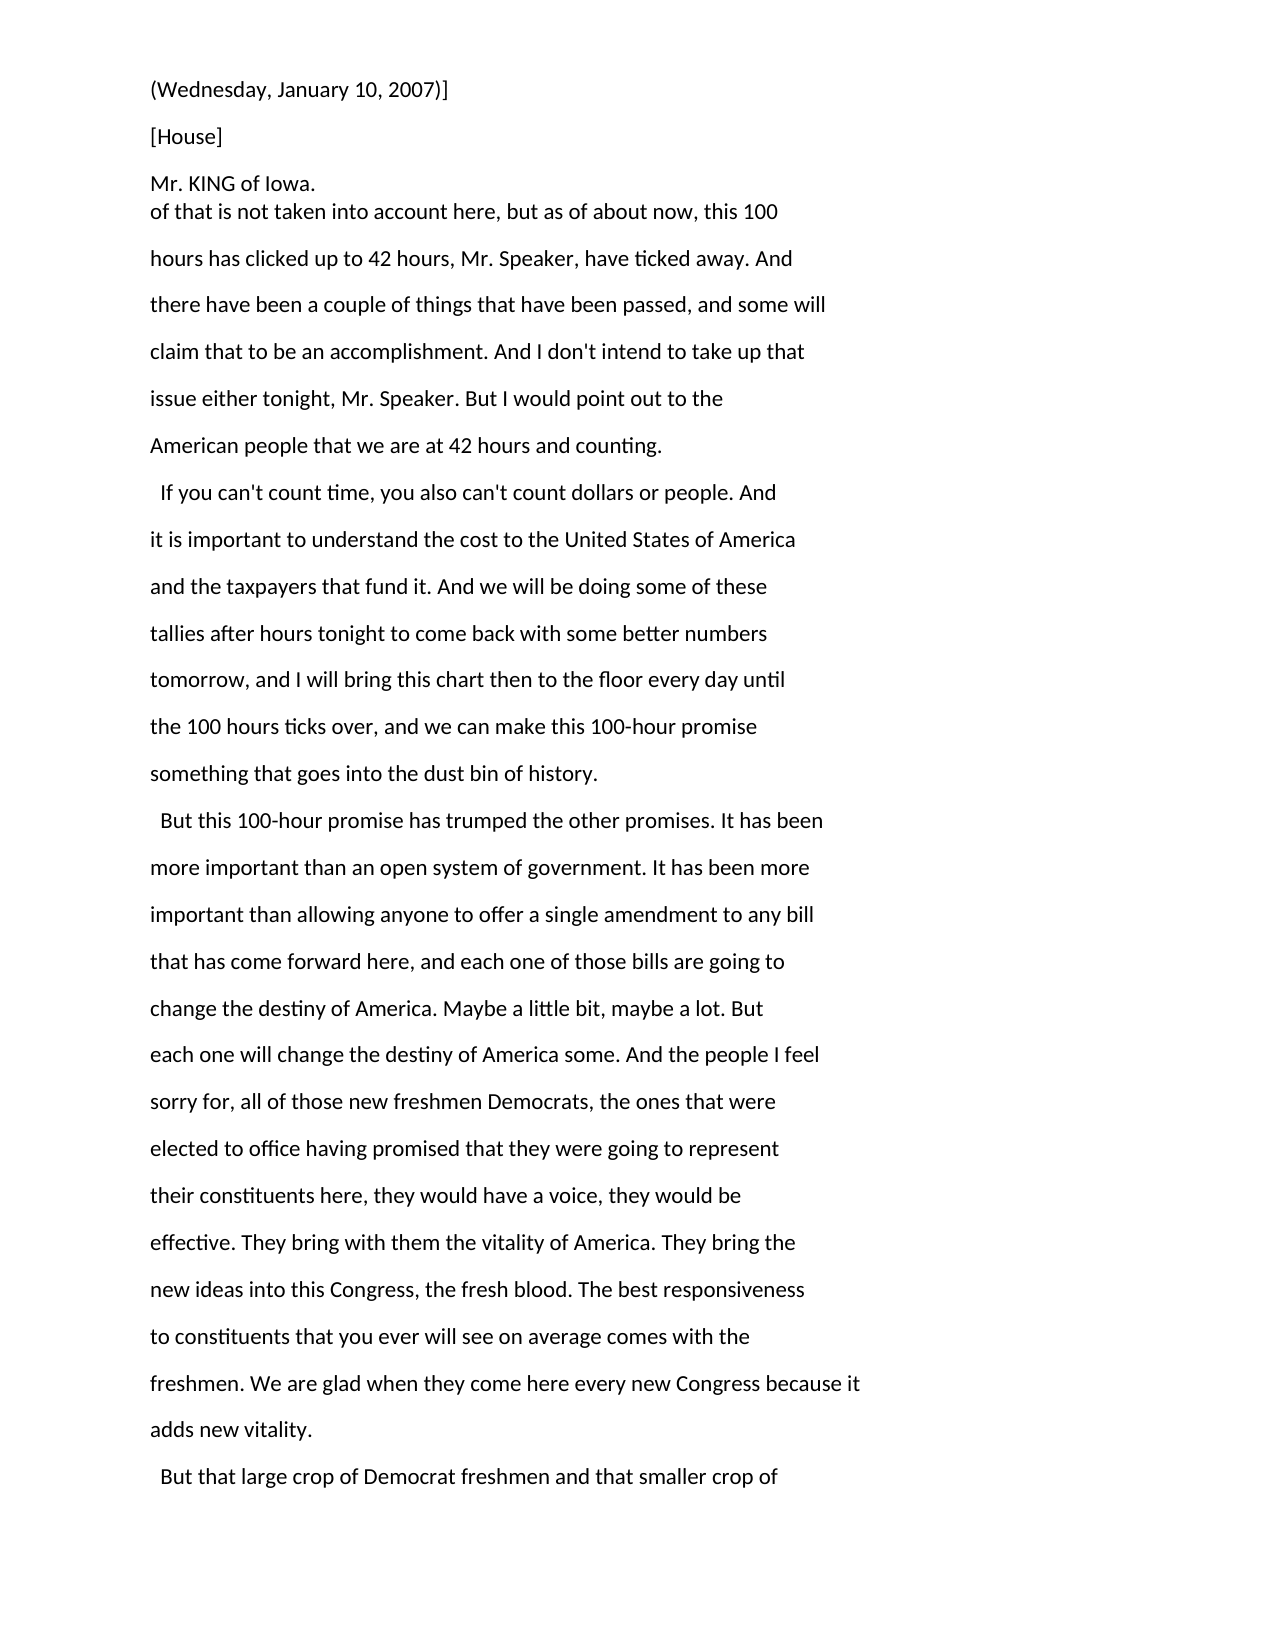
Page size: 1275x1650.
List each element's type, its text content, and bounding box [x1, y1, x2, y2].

text change the destiny of America. Maybe a little bit, maybe a lot. But [150, 994, 1125, 1022]
text claim that to be an accomplishment. And I don't intend to take up that [150, 337, 1125, 365]
text more important than an open system of government. It has been more [150, 853, 1125, 881]
text elected to office having promised that they were going to represent [150, 1134, 1125, 1162]
text the 100 hours ticks over, and we can make this 100-hour promise [150, 712, 1125, 740]
text sorry for, all of those new freshmen Democrats, the ones that were [150, 1087, 1125, 1115]
text of that is not taken into account here, but as of about now, this 100 [150, 197, 1125, 225]
text hours has clicked up to 42 hours, Mr. Speaker, have ticked away. And [150, 244, 1125, 272]
text each one will change the destiny of America some. And the people I feel [150, 1041, 1125, 1068]
text their constituents here, they would have a voice, they would be [150, 1181, 1125, 1209]
text But that large crop of Democrat freshmen and that smaller crop of [150, 1462, 1125, 1490]
text something that goes into the dust bin of history. [150, 759, 1125, 787]
text it is important to understand the cost to the United States of America [150, 525, 1125, 553]
text tomorrow, and I will bring this chart then to the floor every day until [150, 666, 1125, 693]
text If you can't count time, you also can't count dollars or people. And [150, 478, 1125, 506]
text freshmen. We are glad when they come here every new Congress because it [150, 1369, 1125, 1397]
text and the taxpayers that fund it. And we will be doing some of these [150, 572, 1125, 600]
text American people that we are at 42 hours and counting. [150, 431, 1125, 459]
text tallies after hours tonight to come back with some better numbers [150, 619, 1125, 647]
text issue either tonight, Mr. Speaker. But I would point out to the [150, 384, 1125, 412]
text But this 100-hour promise has trumped the other promises. It has been [150, 806, 1125, 834]
text there have been a couple of things that have been passed, and some will [150, 291, 1125, 318]
text important than allowing anyone to offer a single amendment to any bill [150, 900, 1125, 928]
text adds new vitality. [150, 1416, 1125, 1443]
text new ideas into this Congress, the fresh blood. The best responsiveness [150, 1275, 1125, 1303]
text to constituents that you ever will see on average comes with the [150, 1322, 1125, 1350]
text that has come forward here, and each one of those bills are going to [150, 947, 1125, 975]
text effective. They bring with them the vitality of America. They bring the [150, 1228, 1125, 1256]
